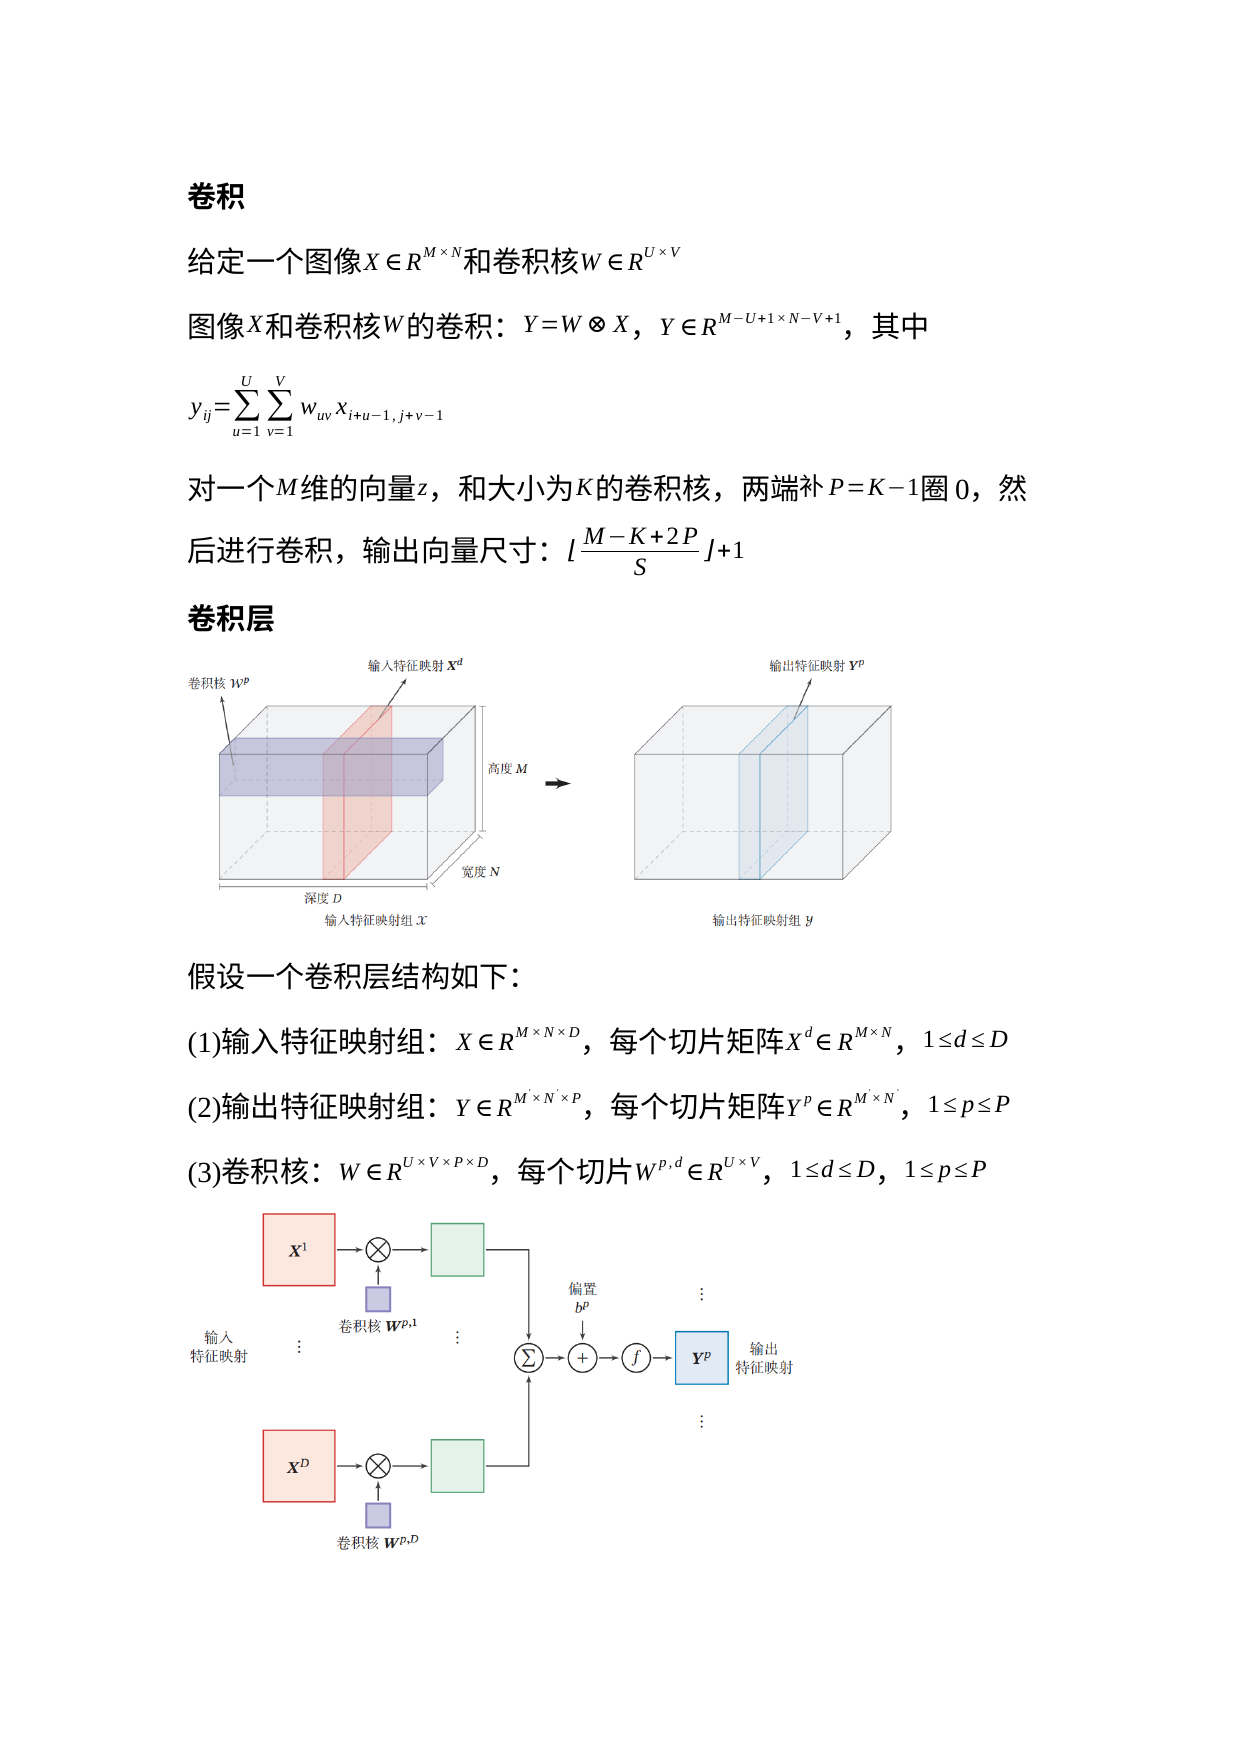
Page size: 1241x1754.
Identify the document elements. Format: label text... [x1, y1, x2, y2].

picture [187, 1202, 795, 1557]
text 对一个维的向量，和大小为的卷积核，两端圈0，然后进行卷积，输出向量尺寸： [187, 454, 1053, 584]
text 图像和卷积核的卷积：，，其中 [187, 292, 1053, 357]
text 卷积层 [187, 584, 1053, 649]
text 假设一个卷积层结构如下： [187, 942, 1053, 1007]
text (2)输出特征映射组：，每个切片矩阵， [187, 1072, 1053, 1137]
text (3)卷积核：，每个切片，， [187, 1137, 1053, 1202]
text 给定一个图像和卷积核 [187, 227, 1053, 292]
picture [187, 649, 902, 940]
text (1)输入特征映射组：，每个切片矩阵， [187, 1007, 1053, 1072]
text 卷积 [187, 162, 1053, 227]
